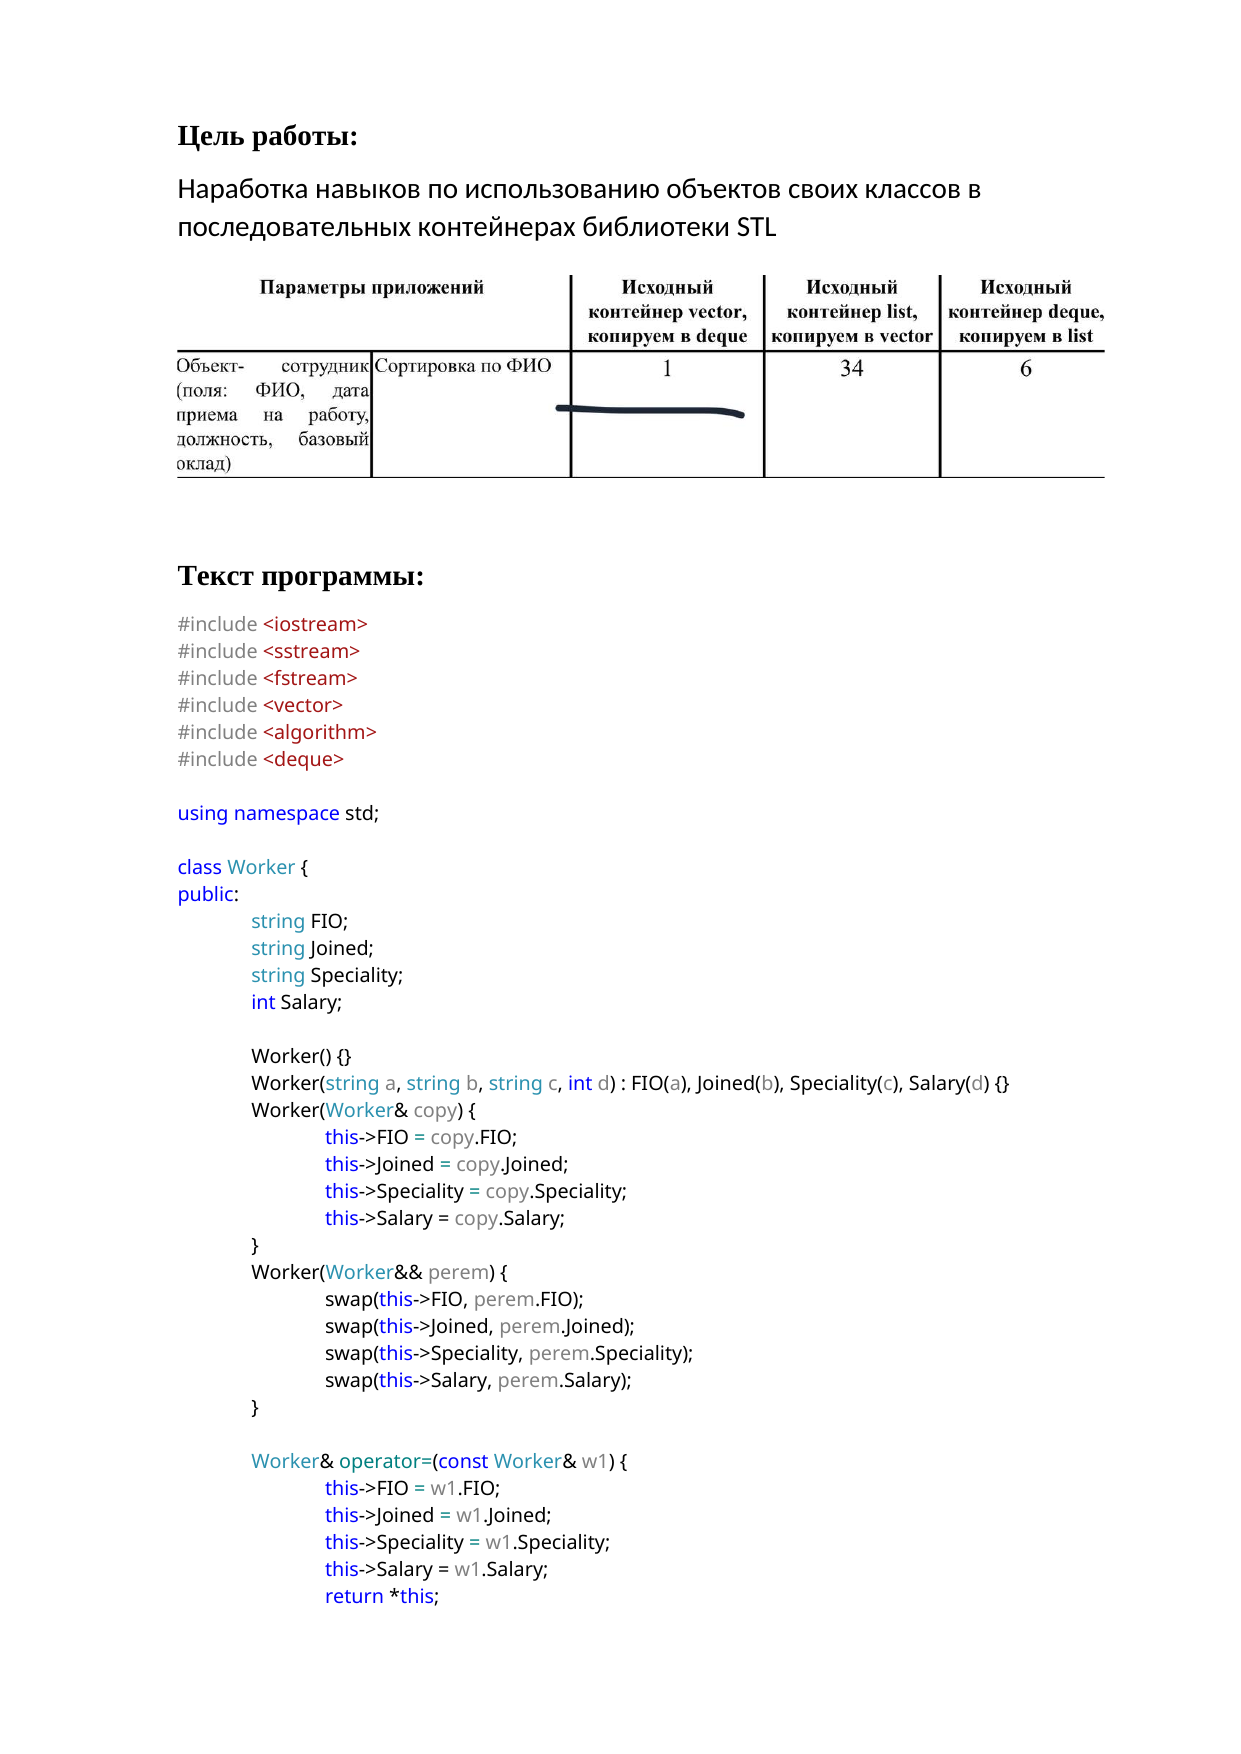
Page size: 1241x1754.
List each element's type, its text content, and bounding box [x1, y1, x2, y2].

text this->Joined = w1.Joined; [177, 1501, 1152, 1528]
text Worker(Worker& copy) { [177, 1096, 1152, 1123]
text } [177, 1393, 1152, 1420]
text Worker() {} [177, 1042, 1152, 1069]
text int Salary; [177, 988, 1152, 1015]
text #include <vector> [177, 692, 1152, 719]
text Наработка навыков по использованию объектов своих классов в последовательных контейнерах библиотеки STL [177, 170, 1152, 244]
text #include <fstream> [177, 665, 1152, 692]
text Текст программы: [177, 558, 1152, 592]
text swap(this->FIO, perem.FIO); [177, 1285, 1152, 1312]
text this->FIO = copy.FIO; [177, 1123, 1152, 1150]
text Worker(Worker&& perem) { [177, 1258, 1152, 1285]
text string Joined; [177, 934, 1152, 961]
text Цель работы: [177, 118, 1152, 152]
text this->Joined = copy.Joined; [177, 1150, 1152, 1177]
text this->Salary = copy.Salary; [177, 1204, 1152, 1231]
text using namespace std; [177, 799, 1152, 827]
text #include <sstream> [177, 638, 1152, 665]
text #include <iostream> [177, 611, 1152, 638]
text swap(this->Speciality, perem.Speciality); [177, 1339, 1152, 1366]
text swap(this->Salary, perem.Salary); [177, 1366, 1152, 1393]
text #include <deque> [177, 746, 1152, 773]
text } [177, 1231, 1152, 1258]
text class Worker { [177, 853, 1152, 881]
text string Speciality; [177, 961, 1152, 988]
text public: [177, 881, 1152, 907]
text #include <algorithm> [177, 719, 1152, 746]
text this->FIO = w1.FIO; [177, 1474, 1152, 1501]
text return *this; [177, 1582, 1152, 1609]
picture [177, 275, 1105, 478]
text string FIO; [177, 907, 1152, 934]
text swap(this->Joined, perem.Joined); [177, 1312, 1152, 1339]
text Worker& operator=(const Worker& w1) { [177, 1447, 1152, 1474]
text this->Salary = w1.Salary; [177, 1555, 1152, 1582]
text this->Speciality = copy.Speciality; [177, 1177, 1152, 1204]
text Worker(string a, string b, string c, int d) : FIO(a), Joined(b), Speciality(c), Salary(d) {} [177, 1069, 1152, 1096]
text this->Speciality = w1.Speciality; [177, 1528, 1152, 1555]
